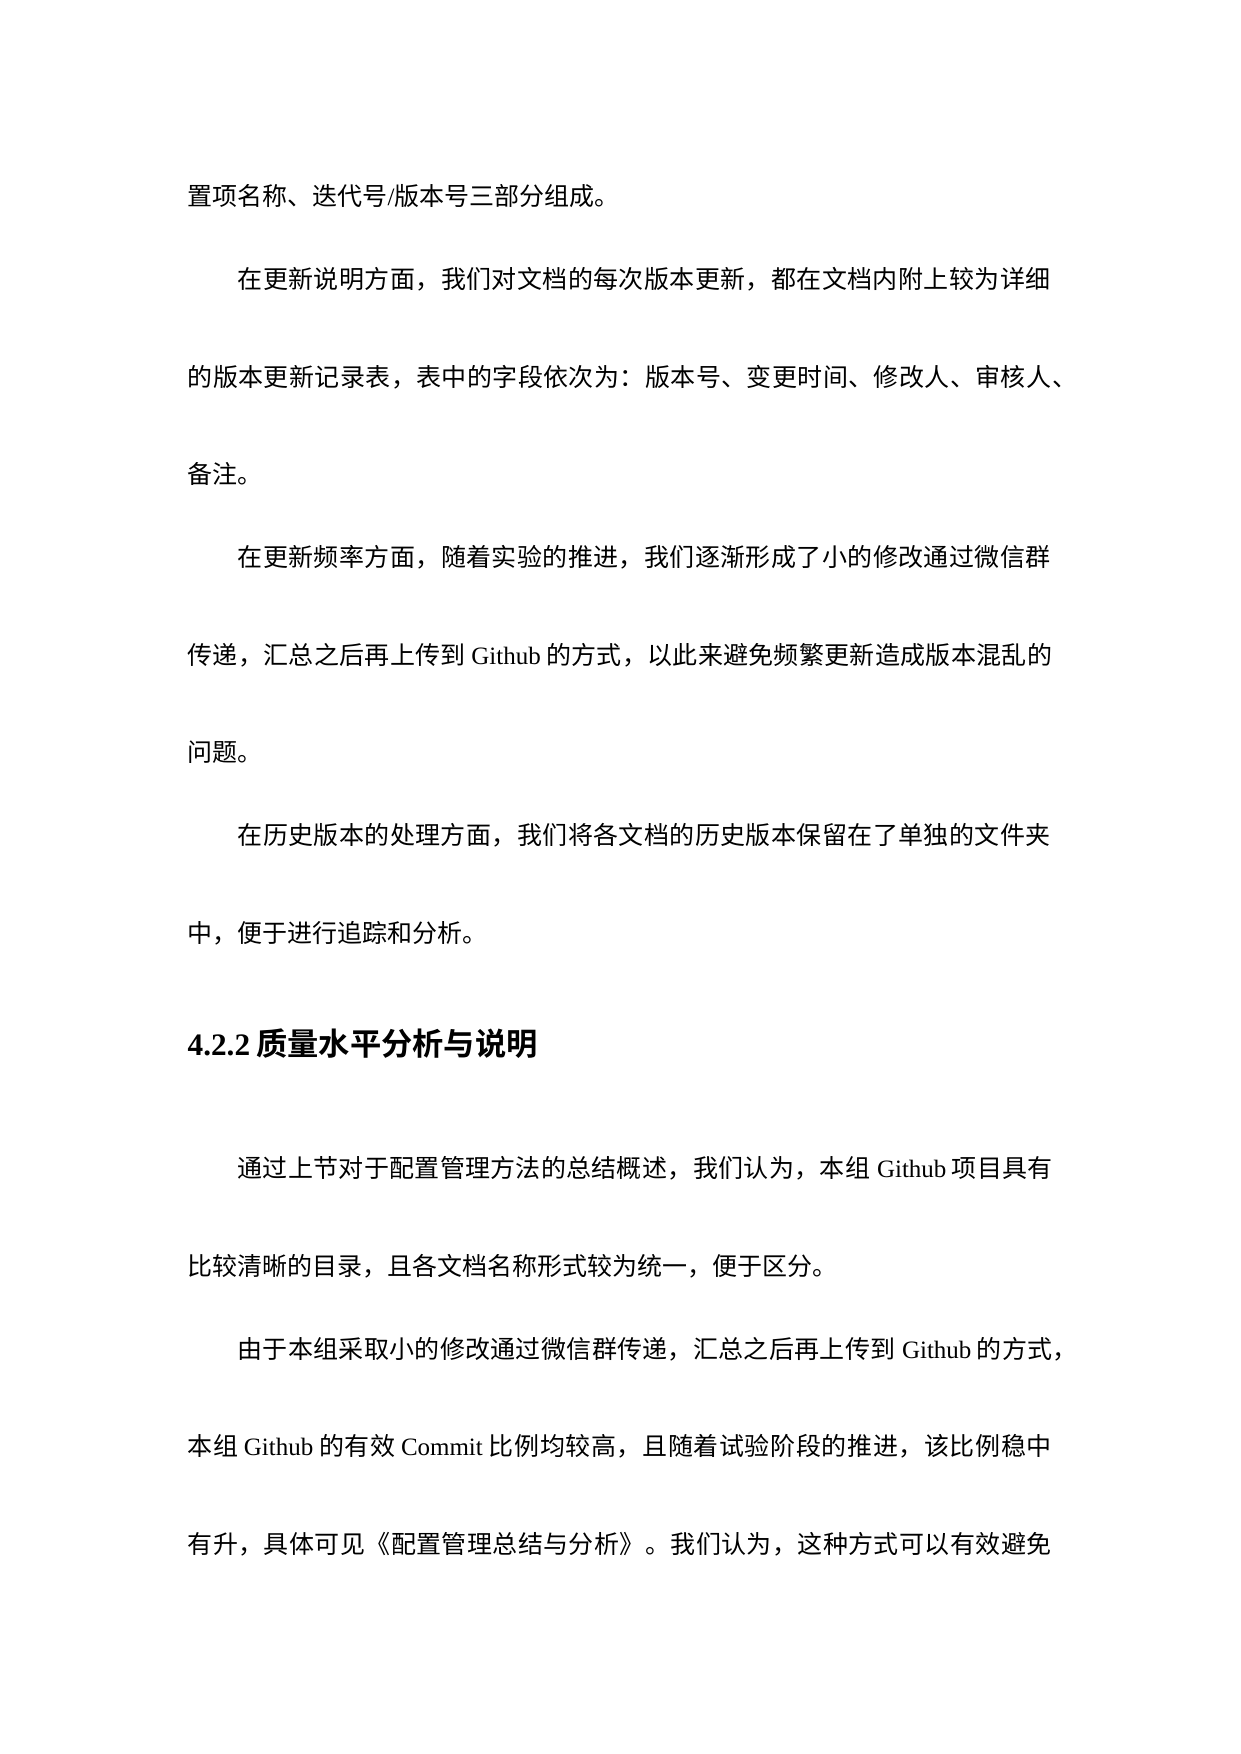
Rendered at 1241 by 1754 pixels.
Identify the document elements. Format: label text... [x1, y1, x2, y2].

subtitle 4.2.2质量水平分析与说明 [187, 1009, 1053, 1074]
text 通过上节对于配置管理方法的总结概述，我们认为，本组Github项目具有比较清晰的目录，且各文档名称形式较为统一，便于区分。 [187, 1134, 1053, 1297]
text 在更新说明方面，我们对文档的每次版本更新，都在文档内附上较为详细的版本更新记录表，表中的字段依次为：版本号、变更时间、修改人、审核人、备注。 [187, 245, 1053, 505]
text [187, 162, 1053, 227]
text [187, 1315, 1053, 1575]
text 在更新频率方面，随着实验的推进，我们逐渐形成了小的修改通过微信群传递，汇总之后再上传到Github的方式，以此来避免频繁更新造成版本混乱的问题。 [187, 523, 1053, 783]
text 在历史版本的处理方面，我们将各文档的历史版本保留在了单独的文件夹中，便于进行追踪和分析。 [187, 801, 1053, 964]
